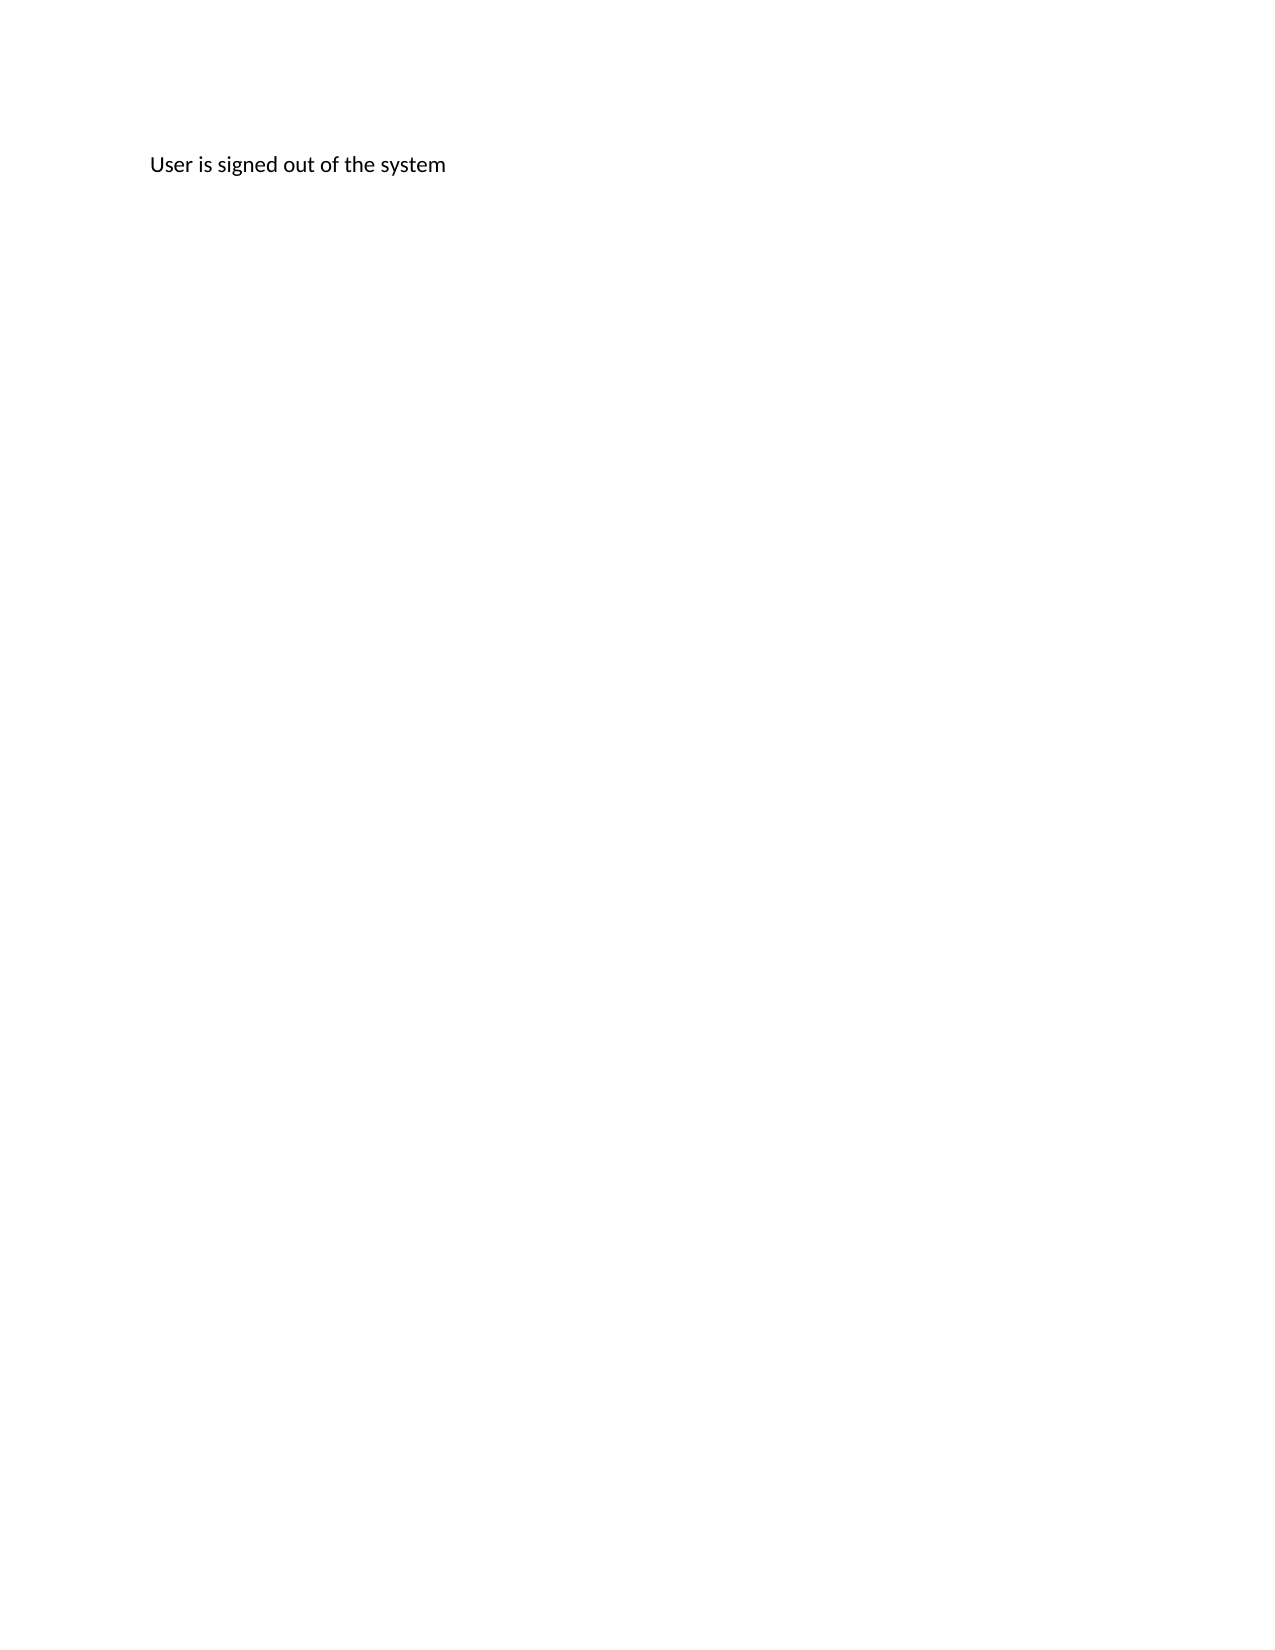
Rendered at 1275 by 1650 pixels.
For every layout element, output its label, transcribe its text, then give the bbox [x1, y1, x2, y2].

text User is signed out of the system [150, 150, 1125, 178]
